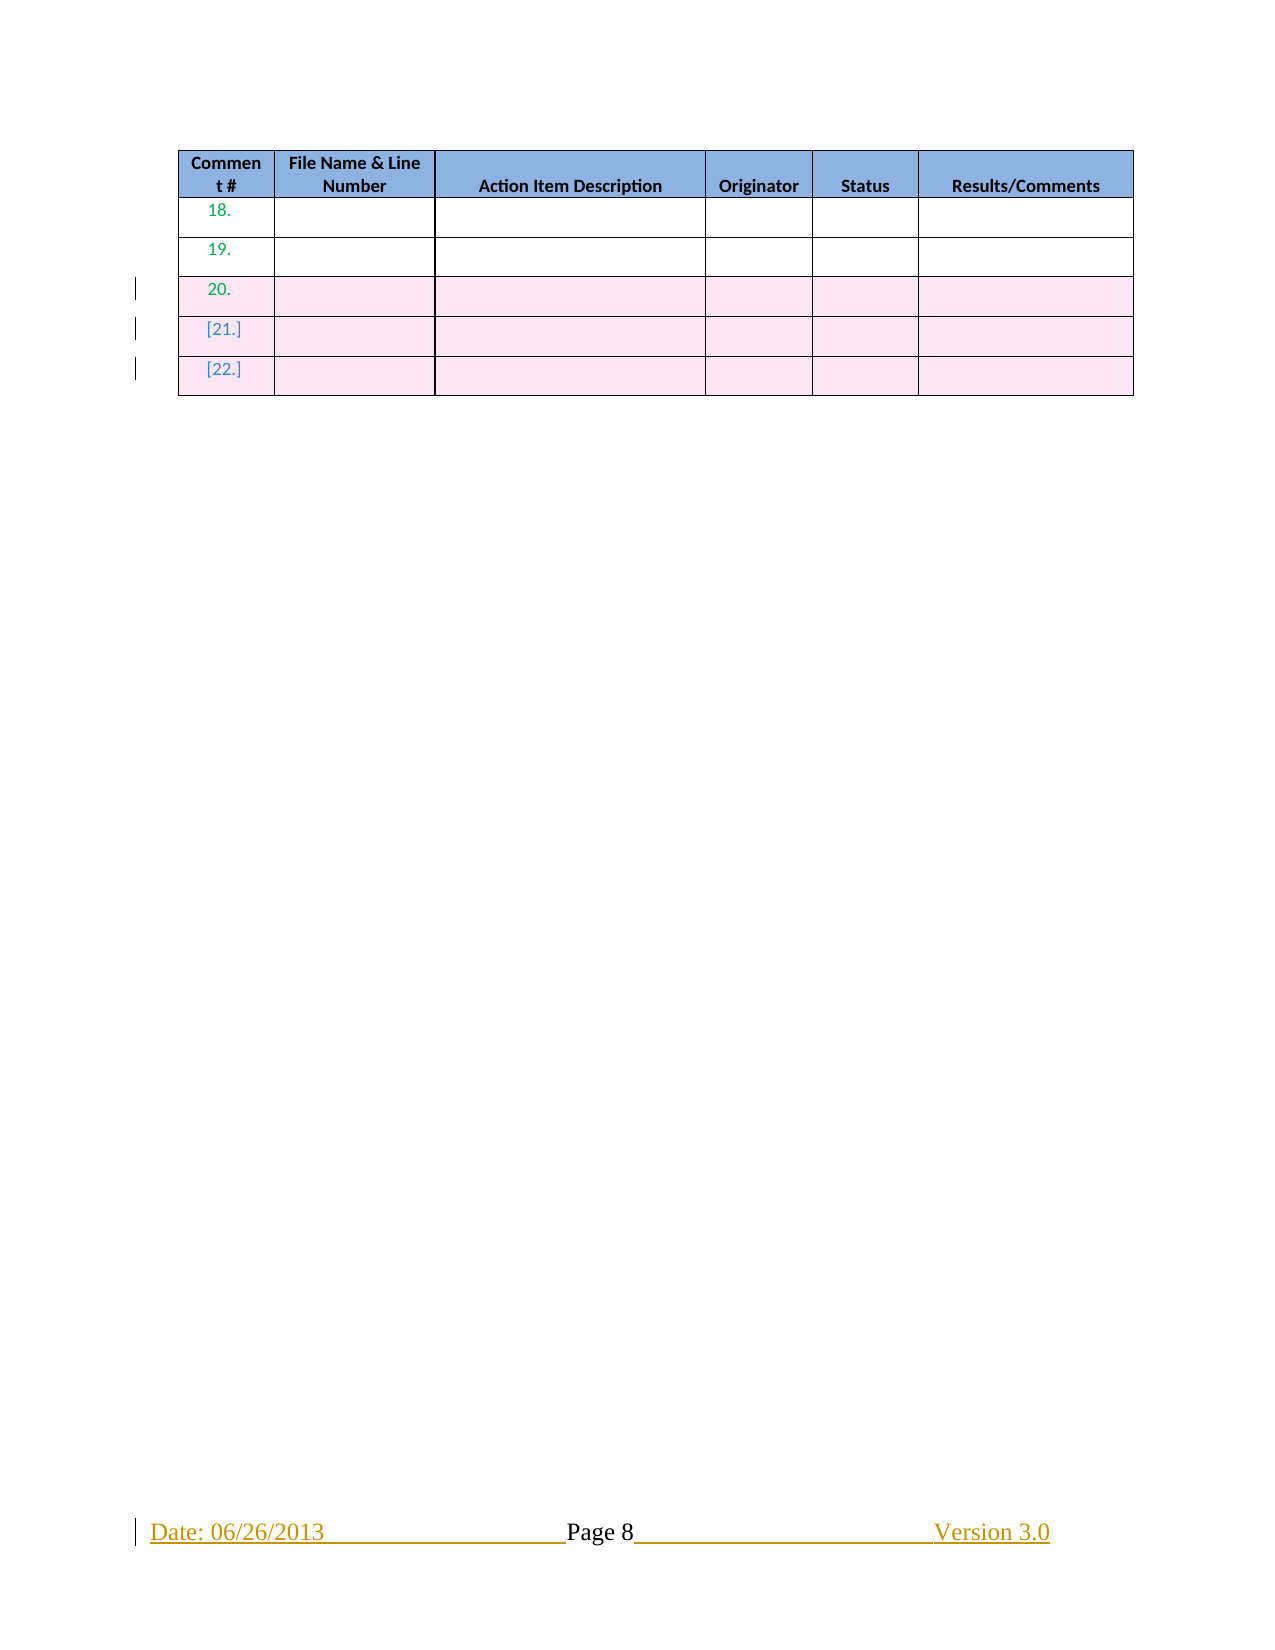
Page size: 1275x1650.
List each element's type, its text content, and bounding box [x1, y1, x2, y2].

table_cell [706, 238, 812, 276]
table_cell [706, 198, 812, 237]
table_header Status [813, 151, 918, 197]
table_cell [275, 238, 434, 276]
table_header Originator [706, 151, 812, 197]
table_cell [436, 238, 705, 276]
table_header Results/Comments [919, 151, 1133, 197]
table_cell [919, 238, 1133, 276]
table_header Comment # [179, 151, 274, 197]
table_cell [179, 238, 274, 276]
table_header Action Item Description [436, 151, 705, 197]
table_cell [919, 198, 1133, 237]
table_cell [436, 198, 705, 237]
table_cell [179, 198, 274, 237]
table_cell [813, 198, 918, 237]
table_cell [275, 198, 434, 237]
table_cell [813, 238, 918, 276]
table_header File Name & Line Number [275, 151, 434, 197]
